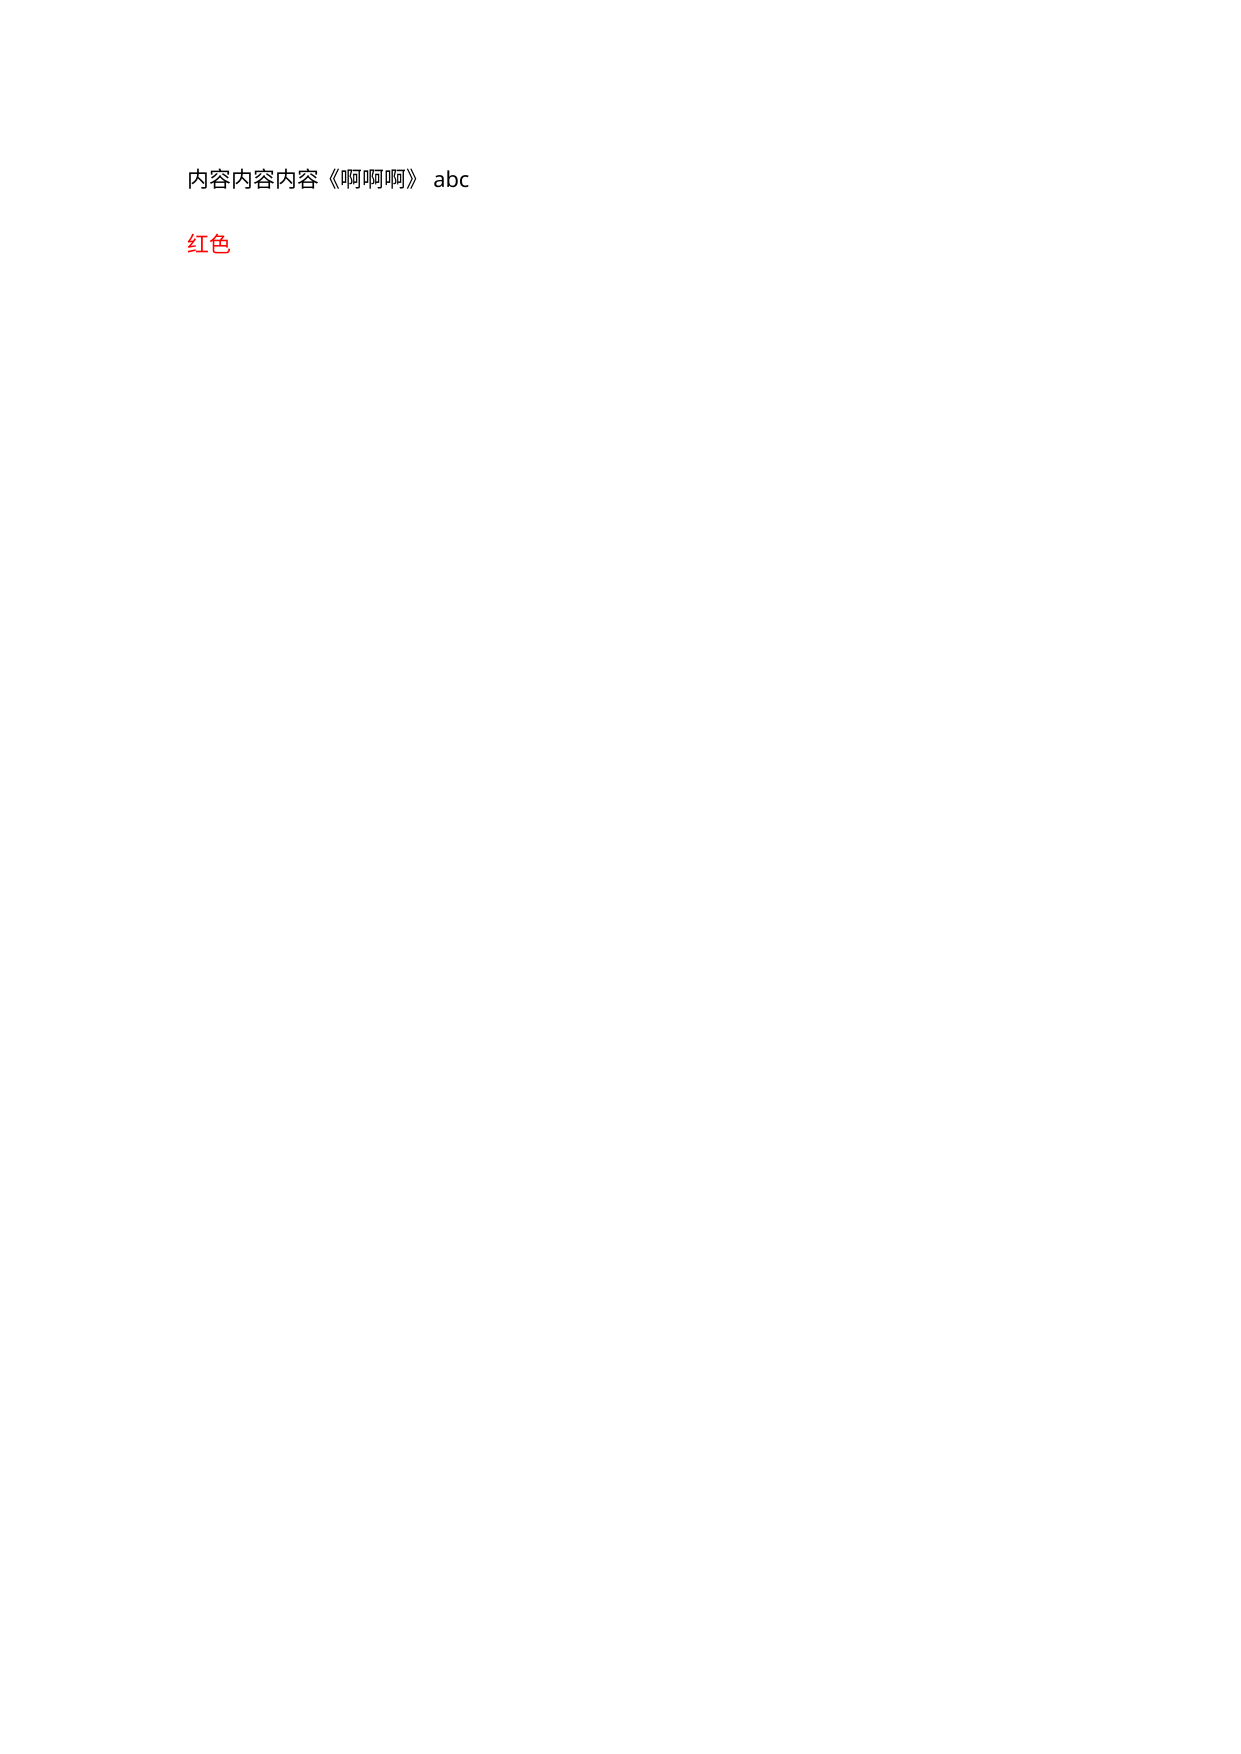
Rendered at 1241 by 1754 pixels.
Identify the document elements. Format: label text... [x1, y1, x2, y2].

text 红色 [187, 227, 1053, 259]
text 内容内容内容《啊啊啊》 abc [187, 162, 1053, 194]
